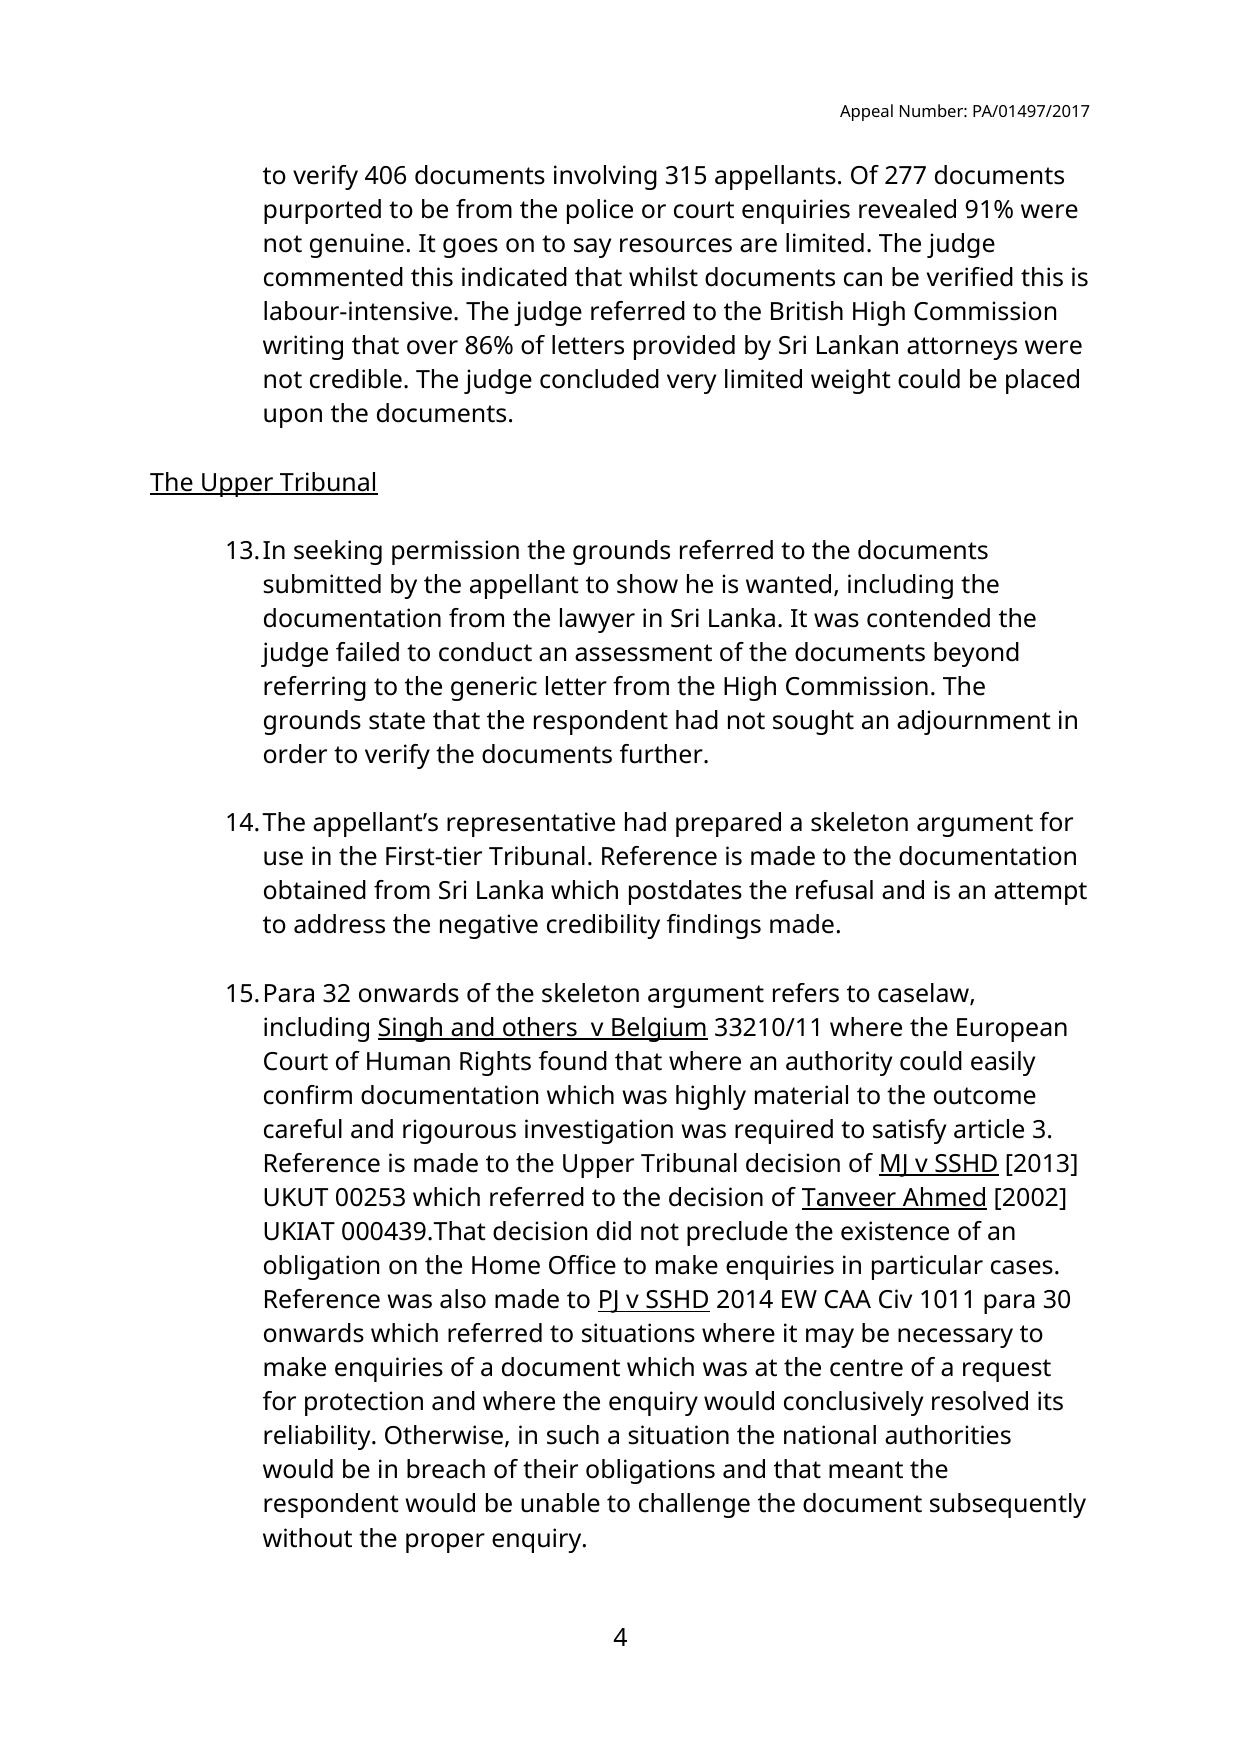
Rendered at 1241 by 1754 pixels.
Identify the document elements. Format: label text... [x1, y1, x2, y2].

list The appellant’s representative had prepared a skeleton argument for use in the First-tier Tribunal. Reference is made to the documentation obtained from which postdates the refusal and is an attempt to address the negative credibility findings made. [225, 805, 1090, 941]
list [225, 158, 1090, 430]
text The Upper Tribunal [150, 464, 1090, 498]
list Para 32 onwards of the skeleton argument refers to caselaw, including Singh and others v Belgium 33210/11 where the European Court of Human Rights found that where an authority could easily confirm documentation which was highly material to the outcome careful and rigourous investigation was required to satisfy article 3. Reference is made to the Upper Tribunal decision of MJ v SSHD [2013] UKUT 00253 which referred to the decision of Tanveer Ahmed [2002] UKIAT 000439.That decision did not preclude the existence of an obligation on the Home Office to make enquiries in particular cases. Reference was also made to PJ v SSHD 2014 EW CAA Civ 1011 para 30 onwards which referred to situations where it may be necessary to make enquiries of a document which was at the centre of a request for protection and where the enquiry would conclusively resolved its reliability. Otherwise, in such a situation the national authorities would be in breach of their obligations and that meant the respondent would be unable to challenge the document subsequently without the proper enquiry. [225, 975, 1090, 1554]
list In seeking permission the grounds referred to the documents submitted by the appellant to show he is wanted, including the documentation from the lawyer in . It was contended the judge failed to conduct an assessment of the documents beyond referring to the generic letter from the High Commission. The grounds state that the respondent had not sought an adjournment in order to verify the documents further. [225, 532, 1090, 771]
